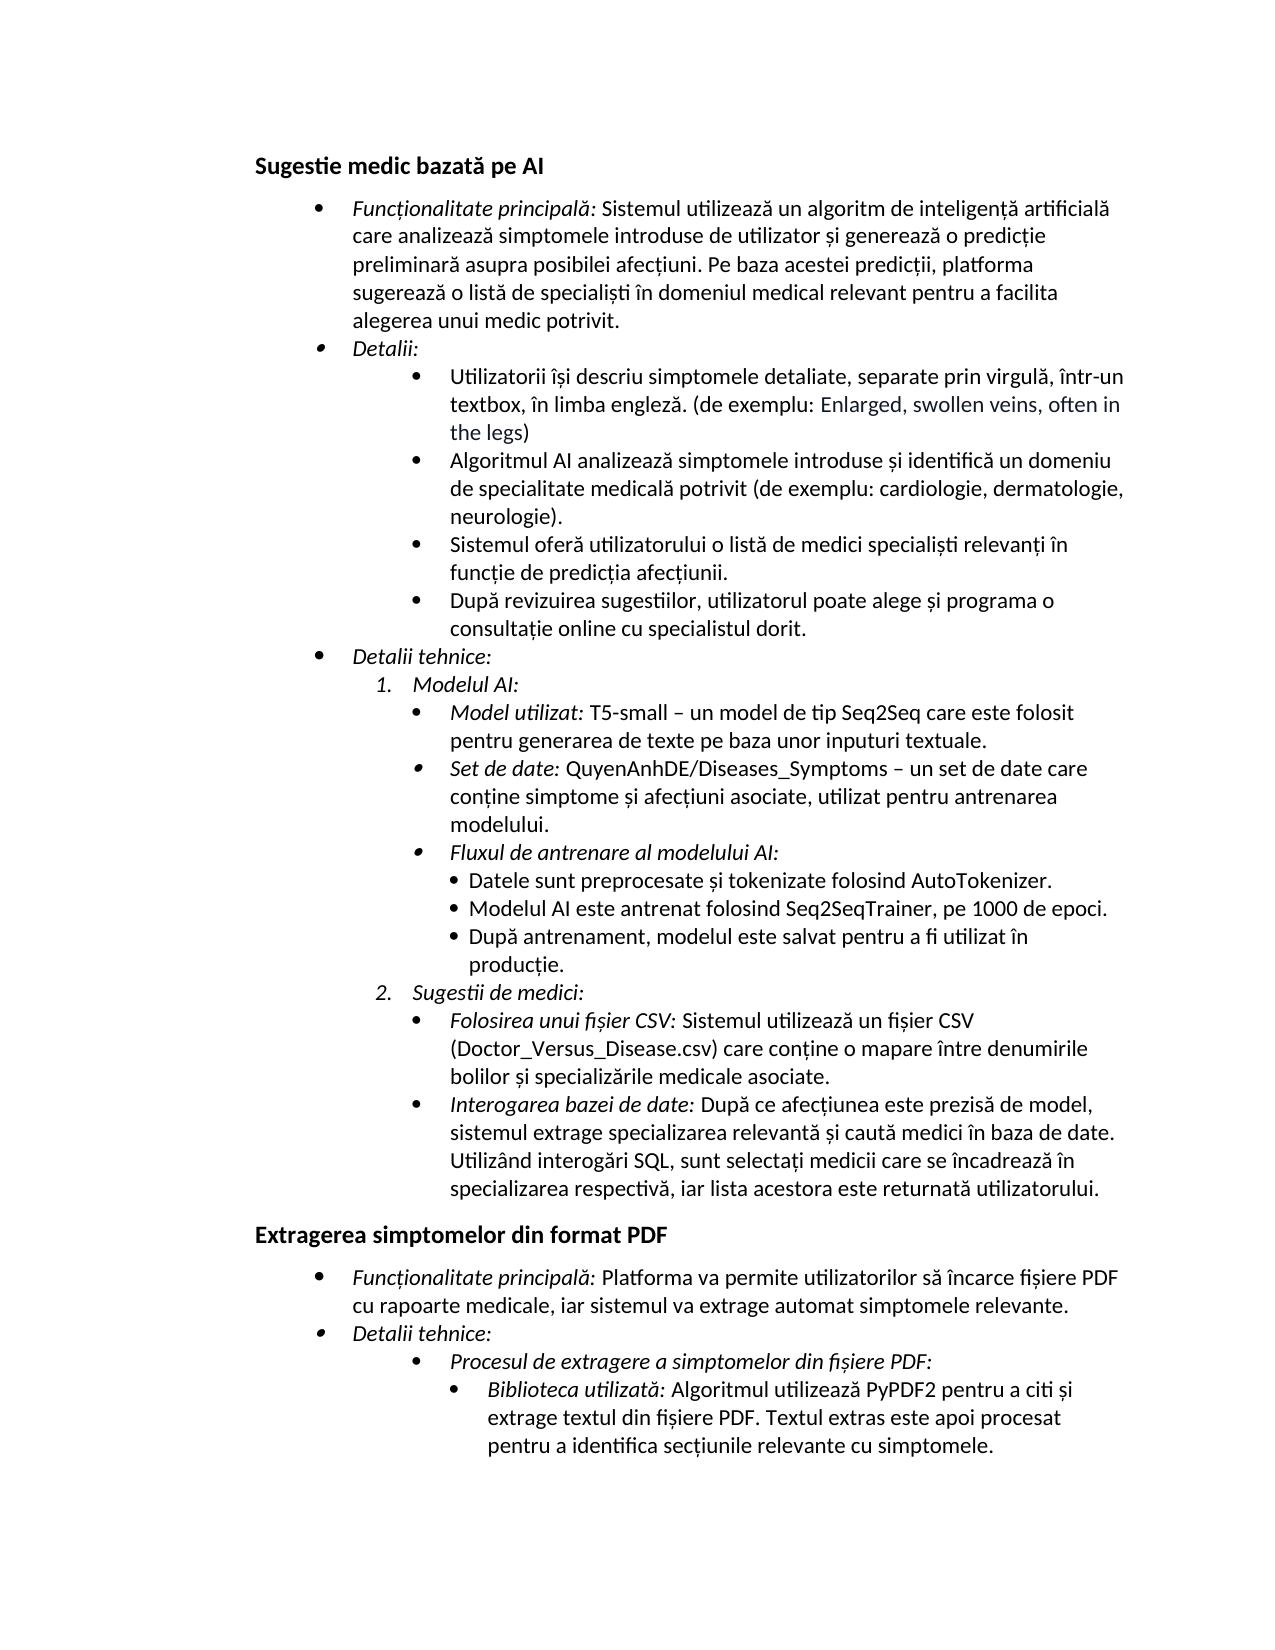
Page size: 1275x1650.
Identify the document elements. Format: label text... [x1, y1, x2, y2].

list Utilizatorii își descriu simptomele detaliate, separate prin virgulă, într-un textbox, în limba engleză. (de exemplu: Enlarged, swollen veins, often in the legs) [412, 362, 1125, 446]
list Detalii tehnice: [315, 1319, 1125, 1347]
list Modelul AI: [375, 670, 1125, 698]
list Set de date: QuyenAnhDE/Diseases_Symptoms – un set de date care conține simptome și afecțiuni asociate, utilizat pentru antrenarea modelului. [412, 754, 1125, 838]
list Interogarea bazei de date: După ce afecțiunea este prezisă de model, sistemul extrage specializarea relevantă și caută medici în baza de date. Utilizând interogări SQL, sunt selectați medicii care se încadrează în specializarea respectivă, iar lista acestora este returnată utilizatorului. [412, 1090, 1125, 1202]
list Detalii tehnice: [315, 642, 1125, 670]
list Biblioteca utilizată: Algoritmul utilizează PyPDF2 pentru a citi și extrage textul din fișiere PDF. Textul extras este apoi procesat pentru a identifica secțiunile relevante cu simptomele. [450, 1375, 1125, 1459]
list Algoritmul AI analizează simptomele introduse și identifică un domeniu de specialitate medicală potrivit (de exemplu: cardiologie, dermatologie, neurologie). [412, 446, 1125, 530]
subtitle Extragerea simptomelor din format PDF [255, 1219, 1125, 1249]
list Fluxul de antrenare al modelului AI: [412, 838, 1125, 866]
list Datele sunt preprocesate și tokenizate folosind AutoTokenizer. [450, 866, 1125, 894]
list După revizuirea sugestiilor, utilizatorul poate alege și programa o consultație online cu specialistul dorit. [412, 586, 1125, 642]
list După antrenament, modelul este salvat pentru a fi utilizat în producție. [450, 922, 1125, 978]
list Modelul AI este antrenat folosind Seq2SeqTrainer, pe 1000 de epoci. [450, 894, 1125, 922]
list Folosirea unui fișier CSV: Sistemul utilizează un fișier CSV (Doctor_Versus_Disease.csv) care conține o mapare între denumirile bolilor și specializările medicale asociate. [412, 1006, 1125, 1090]
list Procesul de extragere a simptomelor din fișiere PDF: [412, 1347, 1125, 1375]
list Sugestii de medici: [375, 978, 1125, 1006]
list Sistemul oferă utilizatorului o listă de medici specialiști relevanți în funcție de predicția afecțiunii. [412, 530, 1125, 586]
list Model utilizat: T5-small – un model de tip Seq2Seq care este folosit pentru generarea de texte pe baza unor inputuri textuale. [412, 698, 1125, 754]
list Detalii: [315, 334, 1125, 362]
subtitle Sugestie medic bazată pe AI [255, 150, 1125, 181]
list Funcționalitate principală: Platforma va permite utilizatorilor să încarce fișiere PDF cu rapoarte medicale, iar sistemul va extrage automat simptomele relevante. [315, 1263, 1125, 1319]
